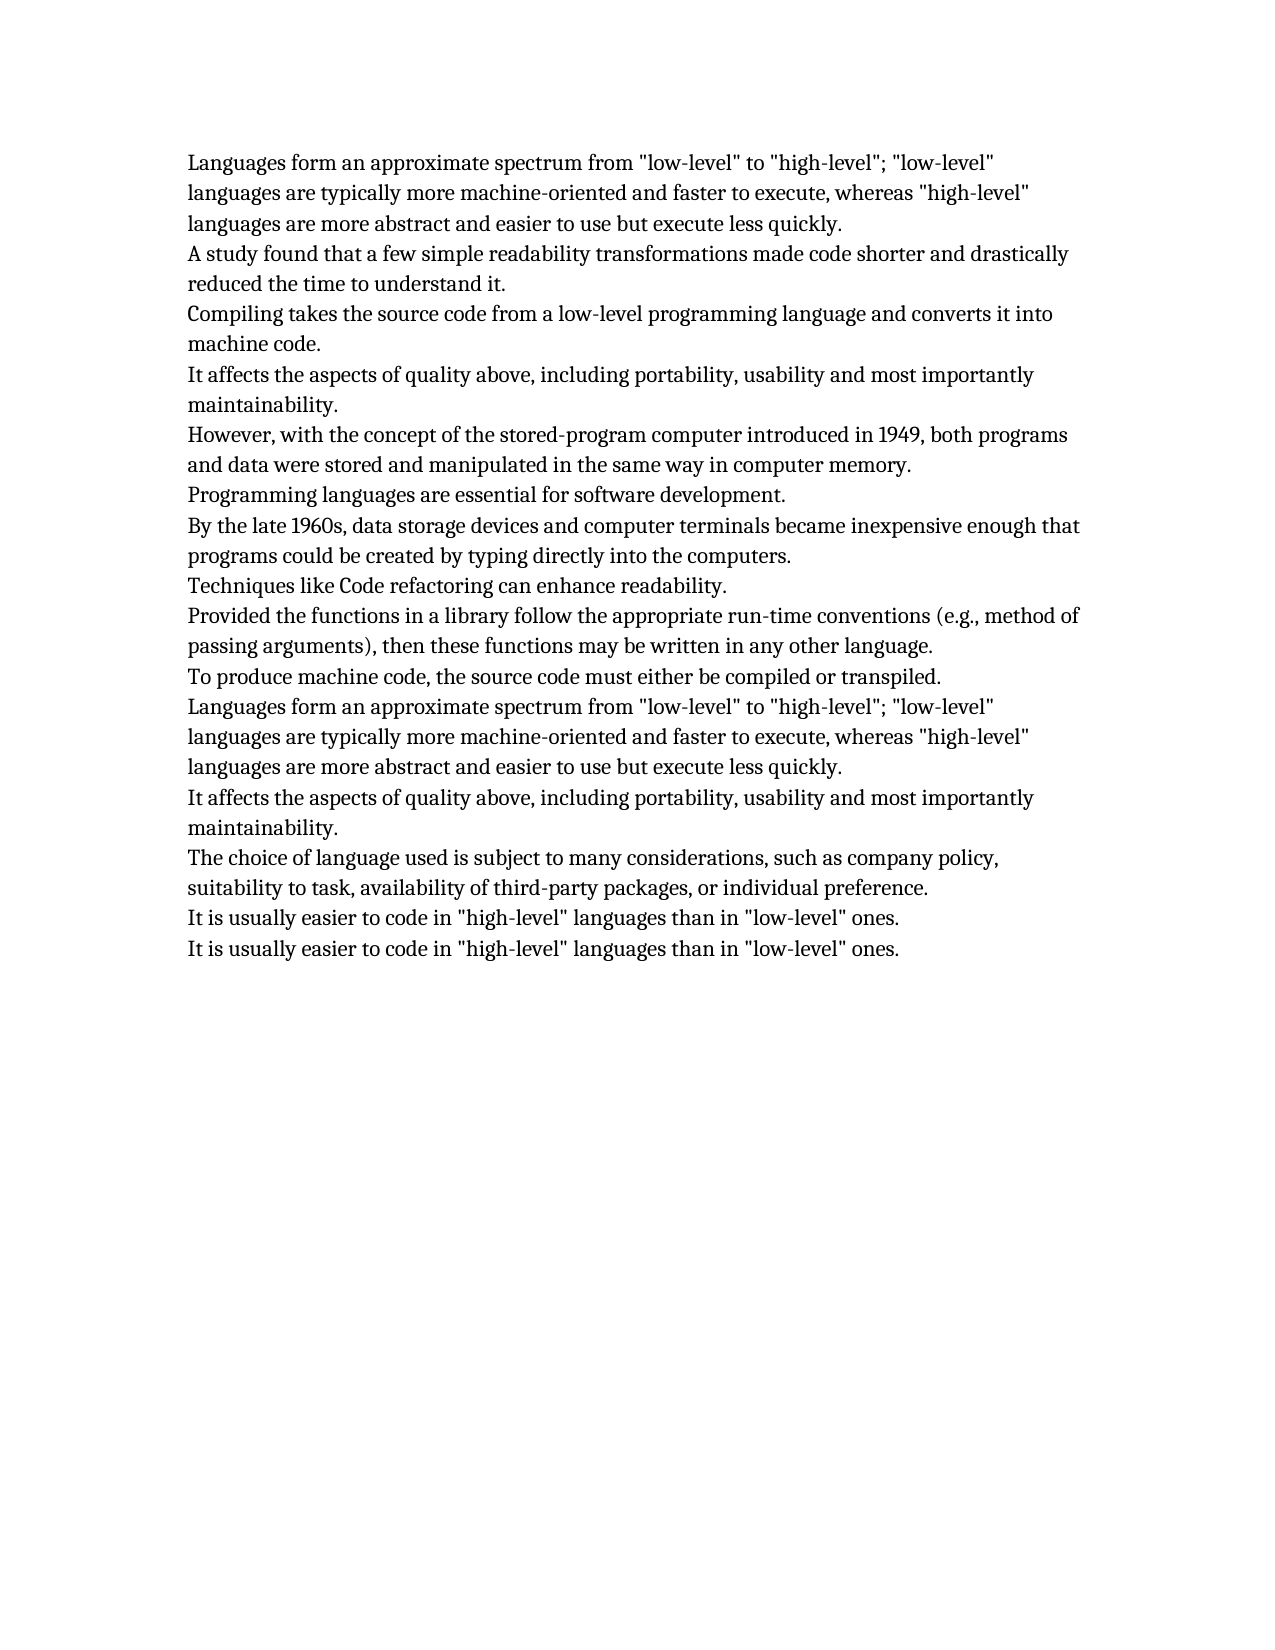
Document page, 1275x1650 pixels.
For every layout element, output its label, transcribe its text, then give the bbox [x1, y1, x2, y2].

text Languages form an approximate spectrum from "low-level" to "high-level"; "low-level" languages are typically more machine-oriented and faster to execute, whereas "high-level" languages are more abstract and easier to use but execute less quickly. A study found that a few simple readability transformations made code shorter and drastically reduced the time to understand it. Compiling takes the source code from a low-level programming language and converts it into machine code. It affects the aspects of quality above, including portability, usability and most importantly maintainability. However, with the concept of the stored-program computer introduced in 1949, both programs and data were stored and manipulated in the same way in computer memory. Programming languages are essential for software development. By the late 1960s, data storage devices and computer terminals became inexpensive enough that programs could be created by typing directly into the computers. Techniques like Code refactoring can enhance readability. Provided the functions in a library follow the appropriate run-time conventions (e.g., method of passing arguments), then these functions may be written in any other language. To produce machine code, the source code must either be compiled or transpiled. Languages form an approximate spectrum from "low-level" to "high-level"; "low-level" languages are typically more machine-oriented and faster to execute, whereas "high-level" languages are more abstract and easier to use but execute less quickly. It affects the aspects of quality above, including portability, usability and most importantly maintainability. The choice of language used is subject to many considerations, such as company policy, suitability to task, availability of third-party packages, or individual preference. It is usually easier to code in "high-level" languages than in "low-level" ones. It is usually easier to code in "high-level" languages than in "low-level" ones. [187, 150, 1087, 962]
